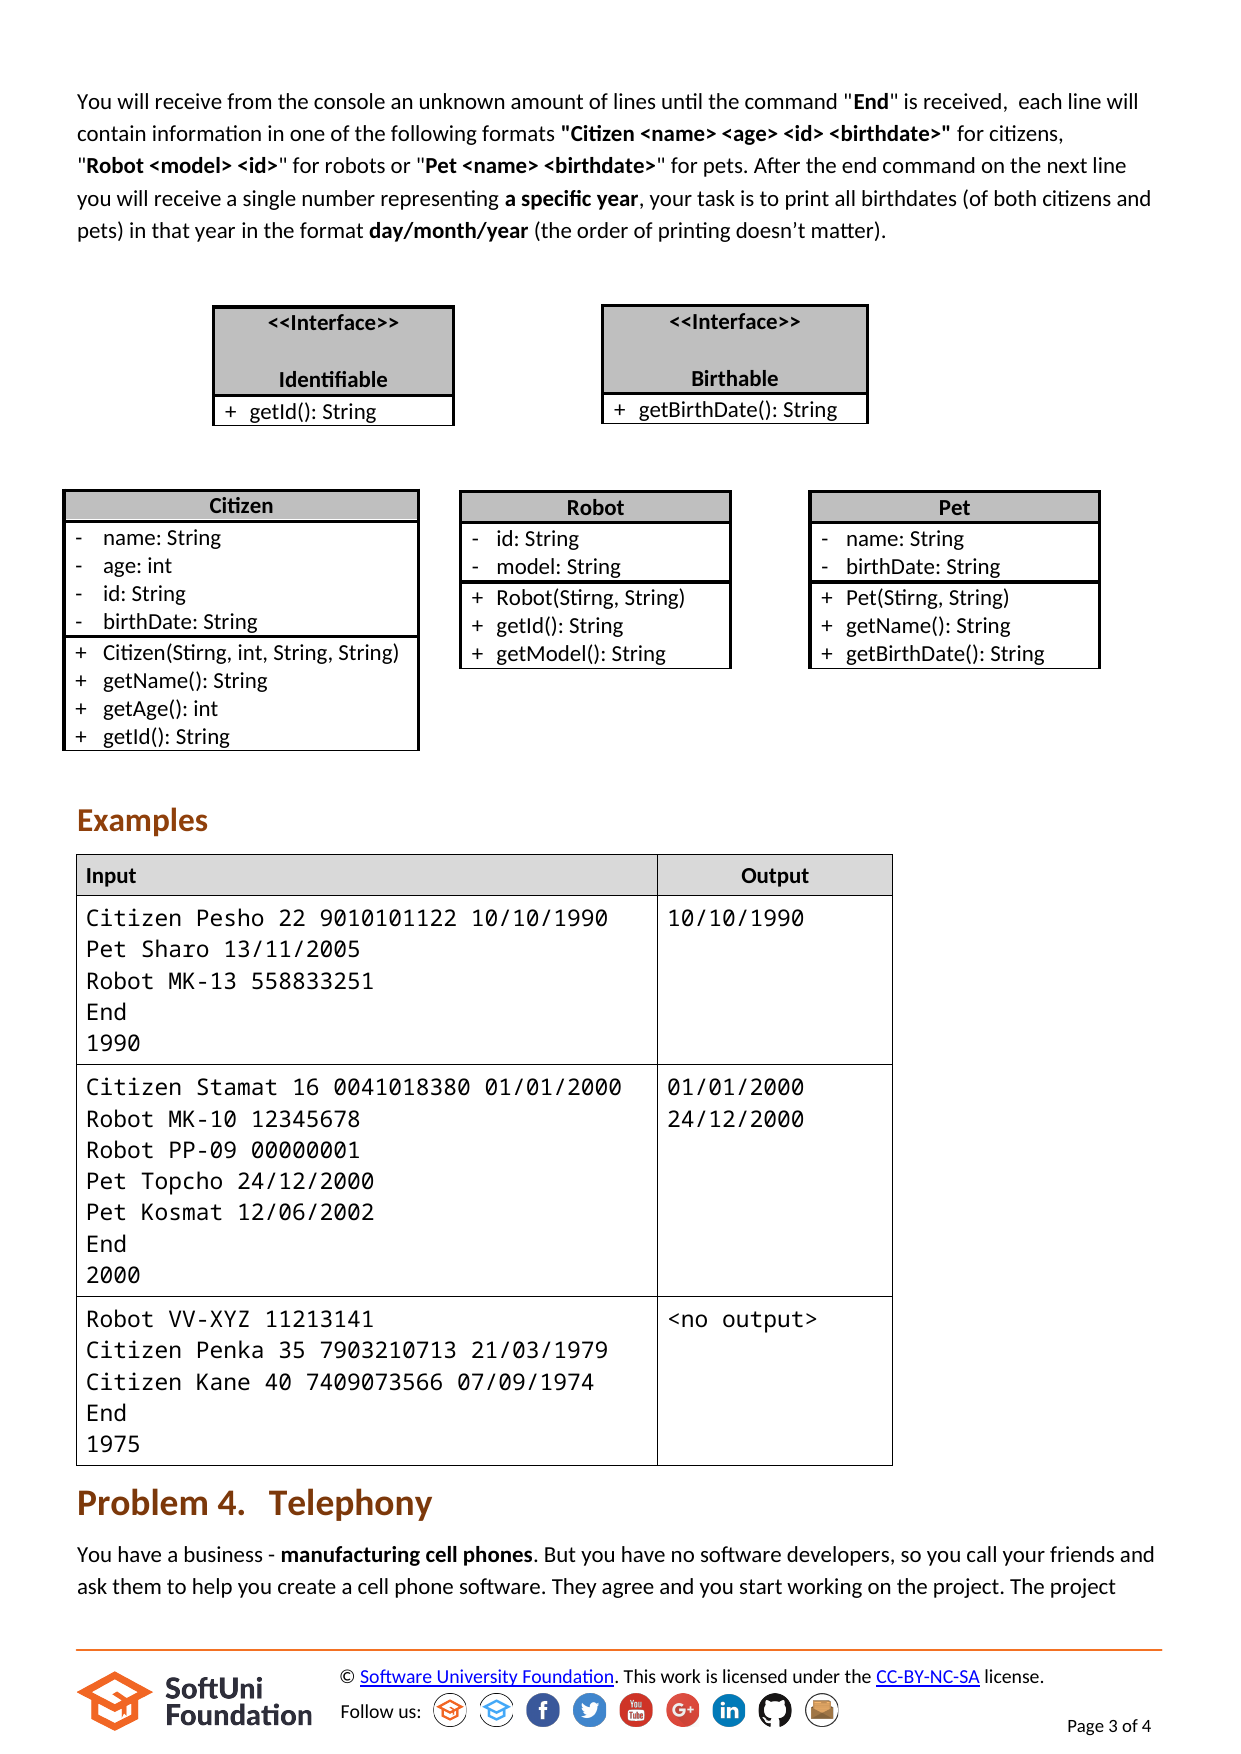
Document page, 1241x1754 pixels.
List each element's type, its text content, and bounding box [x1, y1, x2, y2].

table_cell getId(): String [485, 611, 729, 639]
subtitle Telephony [77, 1479, 1163, 1524]
table_cell model: String [485, 552, 729, 580]
table_cell getAge(): int [92, 694, 417, 722]
table_cell + [66, 666, 92, 694]
table_cell <no output> [658, 1297, 892, 1465]
table_cell + [215, 397, 238, 425]
table_header <<Interface>> Birthable [604, 307, 866, 392]
table_cell - [66, 607, 92, 635]
picture [758, 1693, 792, 1727]
table_cell - [66, 579, 92, 607]
table_cell + [812, 611, 834, 639]
table_cell Citizen Pesho 22 9010101122 10/10/1990 Pet Sharo 13/11/2005 Robot MK-13 558833251 End 1990 [77, 896, 657, 1064]
table_cell + [812, 640, 834, 667]
table_cell - [66, 551, 92, 579]
table_cell + [462, 640, 485, 667]
table_cell birthDate: String [835, 552, 1098, 580]
picture [736, 1694, 746, 1704]
table_cell + [66, 722, 92, 750]
picture [712, 1717, 722, 1727]
picture [480, 1693, 513, 1727]
text You will receive from the console an unknown amount of lines until the command "End" is received, each line will contain information in one of the following formats "Citizen <name> <age> <id> <birthdate>" for citizens, "Robot <model> <id>" for robots or "Pet <name> <birthdate>" for pets. After the end command on the next line you will receive a single number representing a specific year, your task is to print all birthdates (of both citizens and pets) in that year in the format day/month/year (the order of printing doesn’t matter). [77, 87, 1163, 244]
table_cell getId(): String [92, 722, 417, 750]
table_cell Pet(Stirng, String) [835, 584, 1098, 611]
picture [573, 1693, 607, 1727]
picture [712, 1694, 722, 1704]
table_header Pet [812, 493, 1098, 521]
table_cell getId(): String [238, 397, 452, 425]
table_cell getModel(): String [485, 640, 729, 667]
table_cell birthDate: String [92, 607, 417, 635]
table_cell Citizen(Stirng, int, String, String) [92, 638, 417, 666]
table_cell + [462, 611, 485, 639]
table_cell + [462, 584, 485, 611]
picture [619, 1693, 653, 1727]
table_cell name: String [835, 524, 1098, 552]
table_cell + [604, 395, 627, 423]
table_cell id: String [92, 579, 417, 607]
table_cell id: String [485, 524, 729, 552]
table_cell Robot VV-XYZ 11213141 Citizen Penka 35 7903210713 21/03/1979 Citizen Kane 40 7409073566 07/09/1974 End 1975 [77, 1297, 657, 1465]
table_cell + [812, 584, 834, 611]
table_header Input [77, 855, 657, 895]
table_cell 10/10/1990 [658, 896, 892, 1064]
table_cell + [66, 638, 92, 666]
table_cell - [462, 552, 485, 580]
picture [526, 1693, 560, 1727]
table_cell 01/01/2000 24/12/2000 [658, 1065, 892, 1296]
table_header <<Interface>> Identifiable [215, 309, 452, 394]
table_cell getBirthDate(): String [835, 640, 1098, 667]
subtitle Examples [77, 799, 1163, 840]
picture [433, 1693, 467, 1727]
table_cell - [812, 552, 834, 580]
table_cell getBirthDate(): String [627, 395, 866, 423]
picture [76, 1671, 312, 1731]
picture [727, 1708, 738, 1718]
table_cell name: String [92, 523, 417, 551]
table_cell Robot(Stirng, String) [485, 584, 729, 611]
table_header Output [658, 855, 892, 895]
table_cell getName(): String [835, 611, 1098, 639]
table_cell age: int [92, 551, 417, 579]
table_cell - [462, 524, 485, 552]
table_cell getName(): String [92, 666, 417, 694]
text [77, 1540, 1163, 1600]
table_cell Citizen Stamat 16 0041018380 01/01/2000 Robot MK-10 12345678 Robot PP-09 00000001 Pet Topcho 24/12/2000 Pet Kosmat 12/06/2002 End 2000 [77, 1065, 657, 1296]
table_header Citizen [66, 492, 417, 519]
picture [666, 1693, 700, 1727]
picture [805, 1693, 839, 1727]
table_cell - [66, 523, 92, 551]
table_header Robot [462, 493, 729, 521]
table_cell + [66, 694, 92, 722]
table_cell - [812, 524, 834, 552]
picture [736, 1717, 746, 1727]
